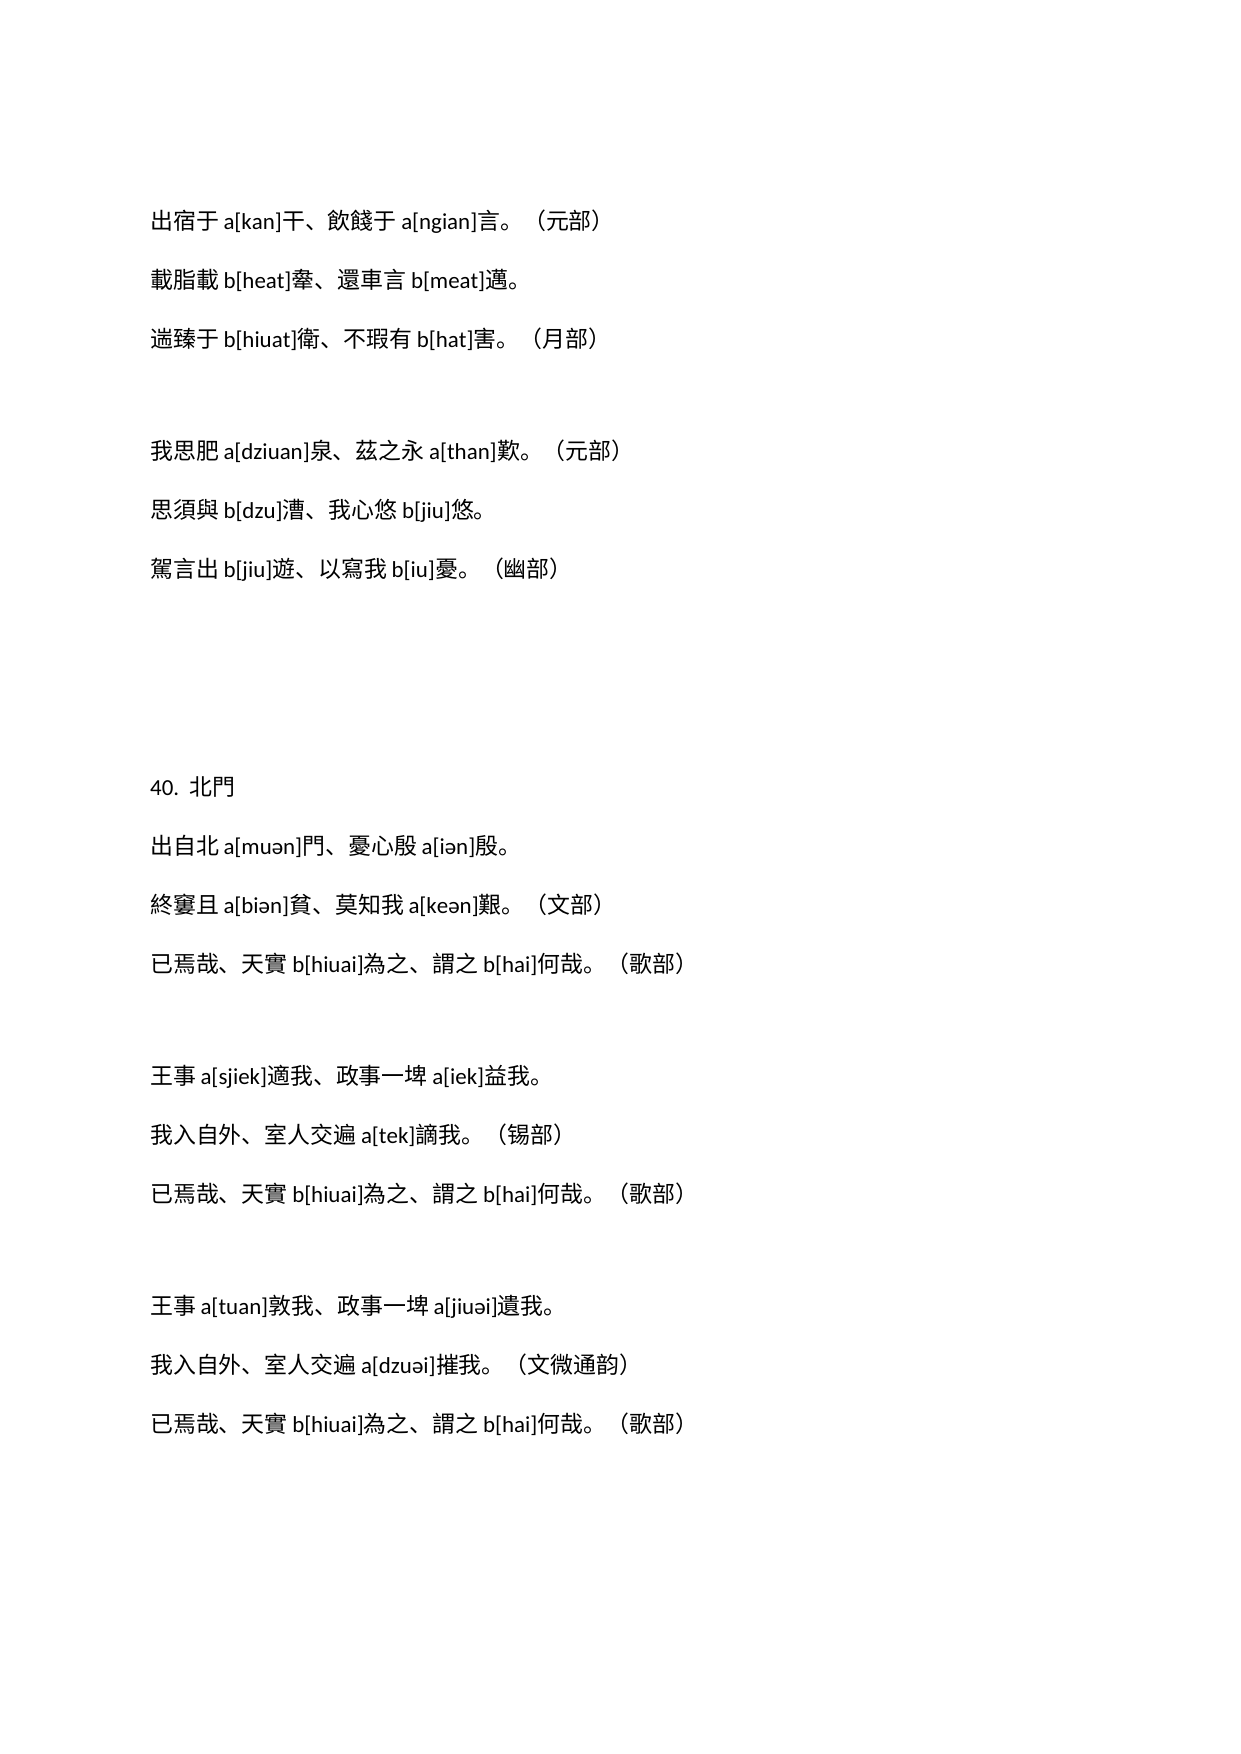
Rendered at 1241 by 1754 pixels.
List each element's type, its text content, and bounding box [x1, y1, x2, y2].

text 我入自外、室人交遍a[tek]謫我。（锡部） [150, 1117, 1090, 1150]
text 思須與b[dzu]漕、我心悠b[jiu]悠。 [150, 492, 1090, 525]
text 已焉哉、天實b[hiuai]為之、謂之b[hai]何哉。（歌部） [150, 1406, 1090, 1439]
text 我入自外、室人交遍a[dzuəi]摧我。（文微通韵） [150, 1347, 1090, 1380]
text 終窶且a[biən]貧、莫知我a[keən]艱。（文部） [150, 887, 1090, 920]
text 載脂載b[heat]舝、還車言b[meat]邁。 [150, 262, 1090, 295]
text 駕言出b[jiu]遊、以寫我b[iu]憂。（幽部） [150, 551, 1090, 584]
text 王事a[sjiek]適我、政事一埤a[iek]益我。 [150, 1058, 1090, 1091]
text 已焉哉、天實b[hiuai]為之、謂之b[hai]何哉。（歌部） [150, 946, 1090, 979]
text 出宿于a[kan]干、飲餞于a[ngian]言。（元部） [150, 203, 1090, 236]
text 已焉哉、天實b[hiuai]為之、謂之b[hai]何哉。（歌部） [150, 1176, 1090, 1209]
text 王事a[tuan]敦我、政事一埤a[jiuəi]遺我。 [150, 1288, 1090, 1321]
text 遄臻于b[hiuat]衛、不瑕有b[hat]害。（月部） [150, 321, 1090, 354]
text 出自北a[muən]門、憂心殷a[iən]殷。 [150, 828, 1090, 861]
text 40. 北門 [150, 769, 1090, 802]
text 我思肥a[dziuan]泉、茲之永a[than]歎。（元部） [150, 433, 1090, 466]
